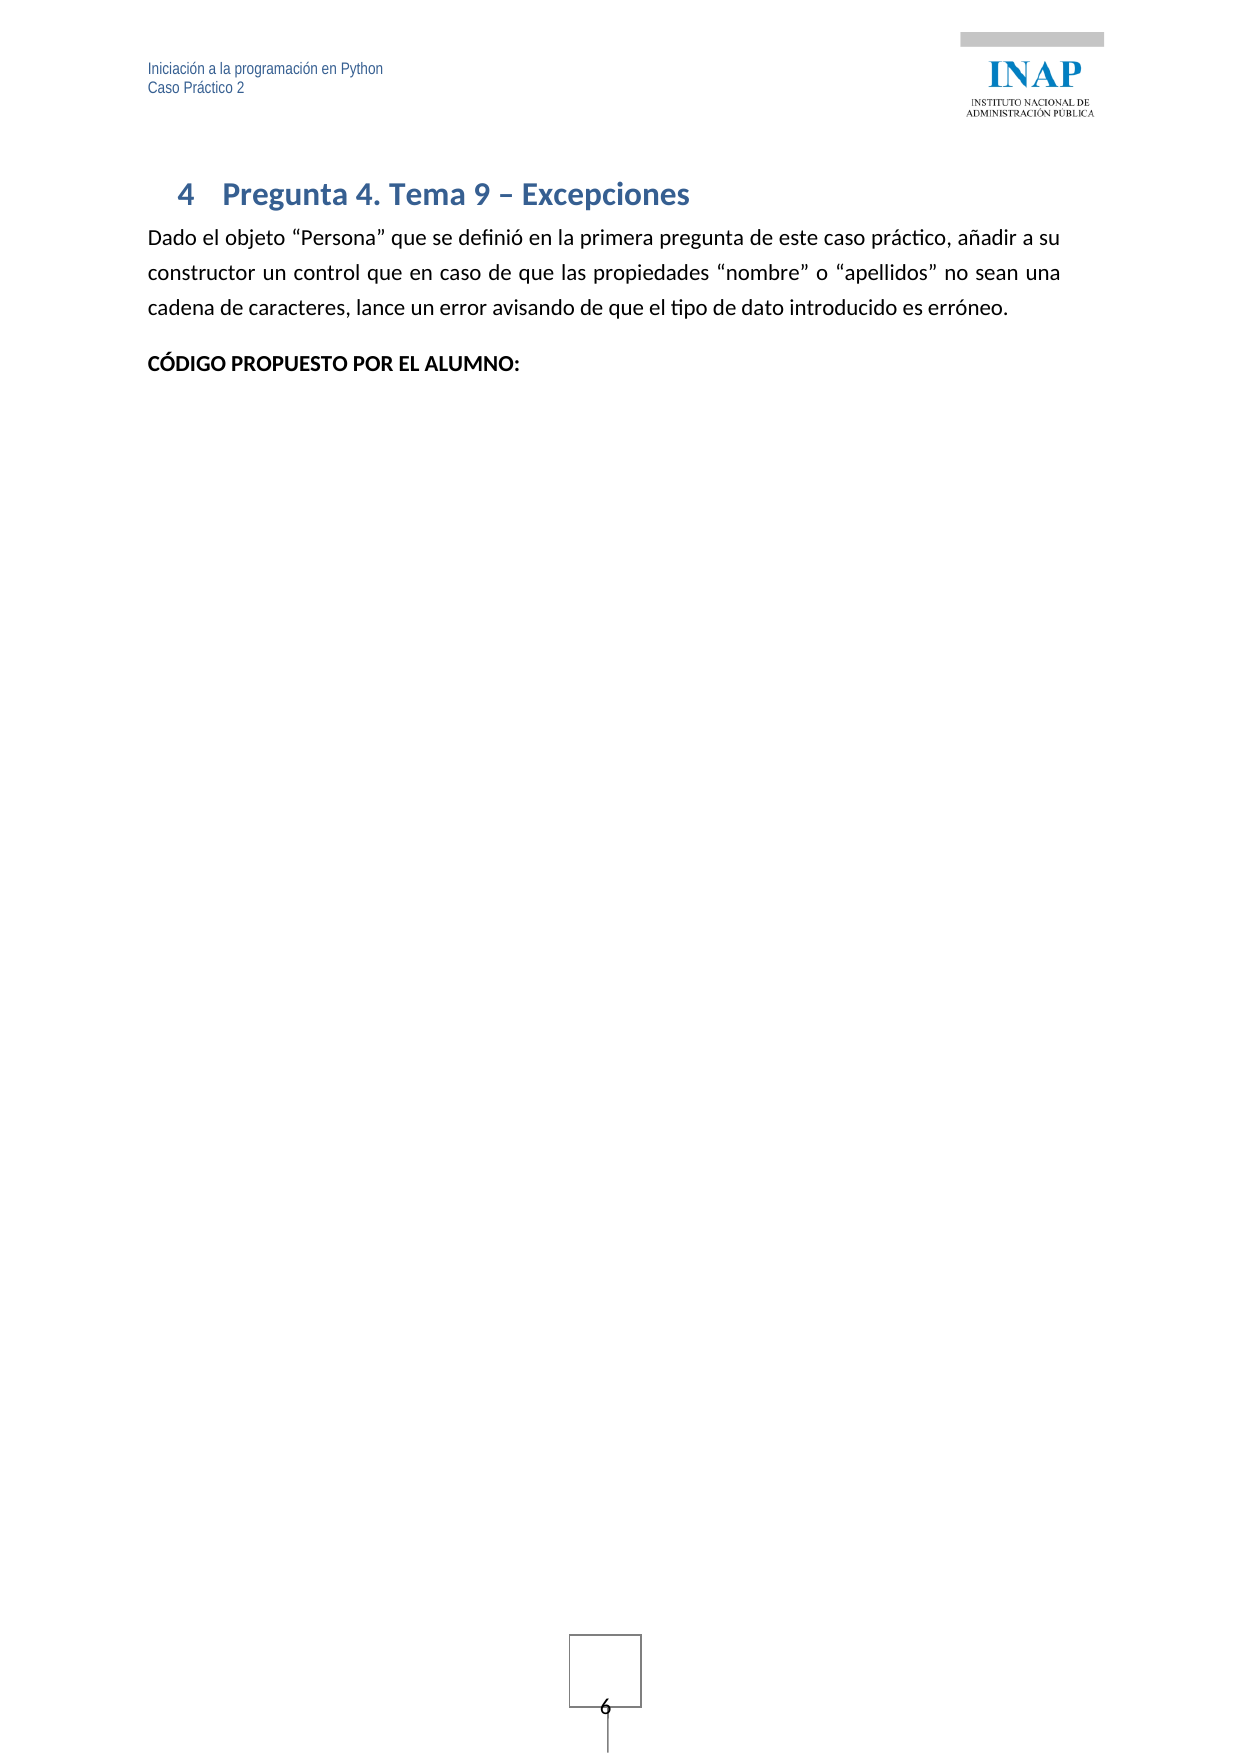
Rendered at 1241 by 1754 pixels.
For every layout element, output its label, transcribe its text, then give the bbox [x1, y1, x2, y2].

text CÓDIGO PROPUESTO POR EL ALUMNO: [148, 349, 1063, 377]
text Dado el objeto “Persona” que se definió en la primera pregunta de este caso práctico, añadir a su constructor un control que en caso de que las propiedades “nombre” o “apellidos” no sean una cadena de caracteres, lance un error avisando de que el tipo de dato introducido es erróneo. [148, 223, 1063, 322]
picture [960, 32, 1105, 134]
subtitle Pregunta 4. Tema 9 – Excepciones [177, 173, 1063, 213]
